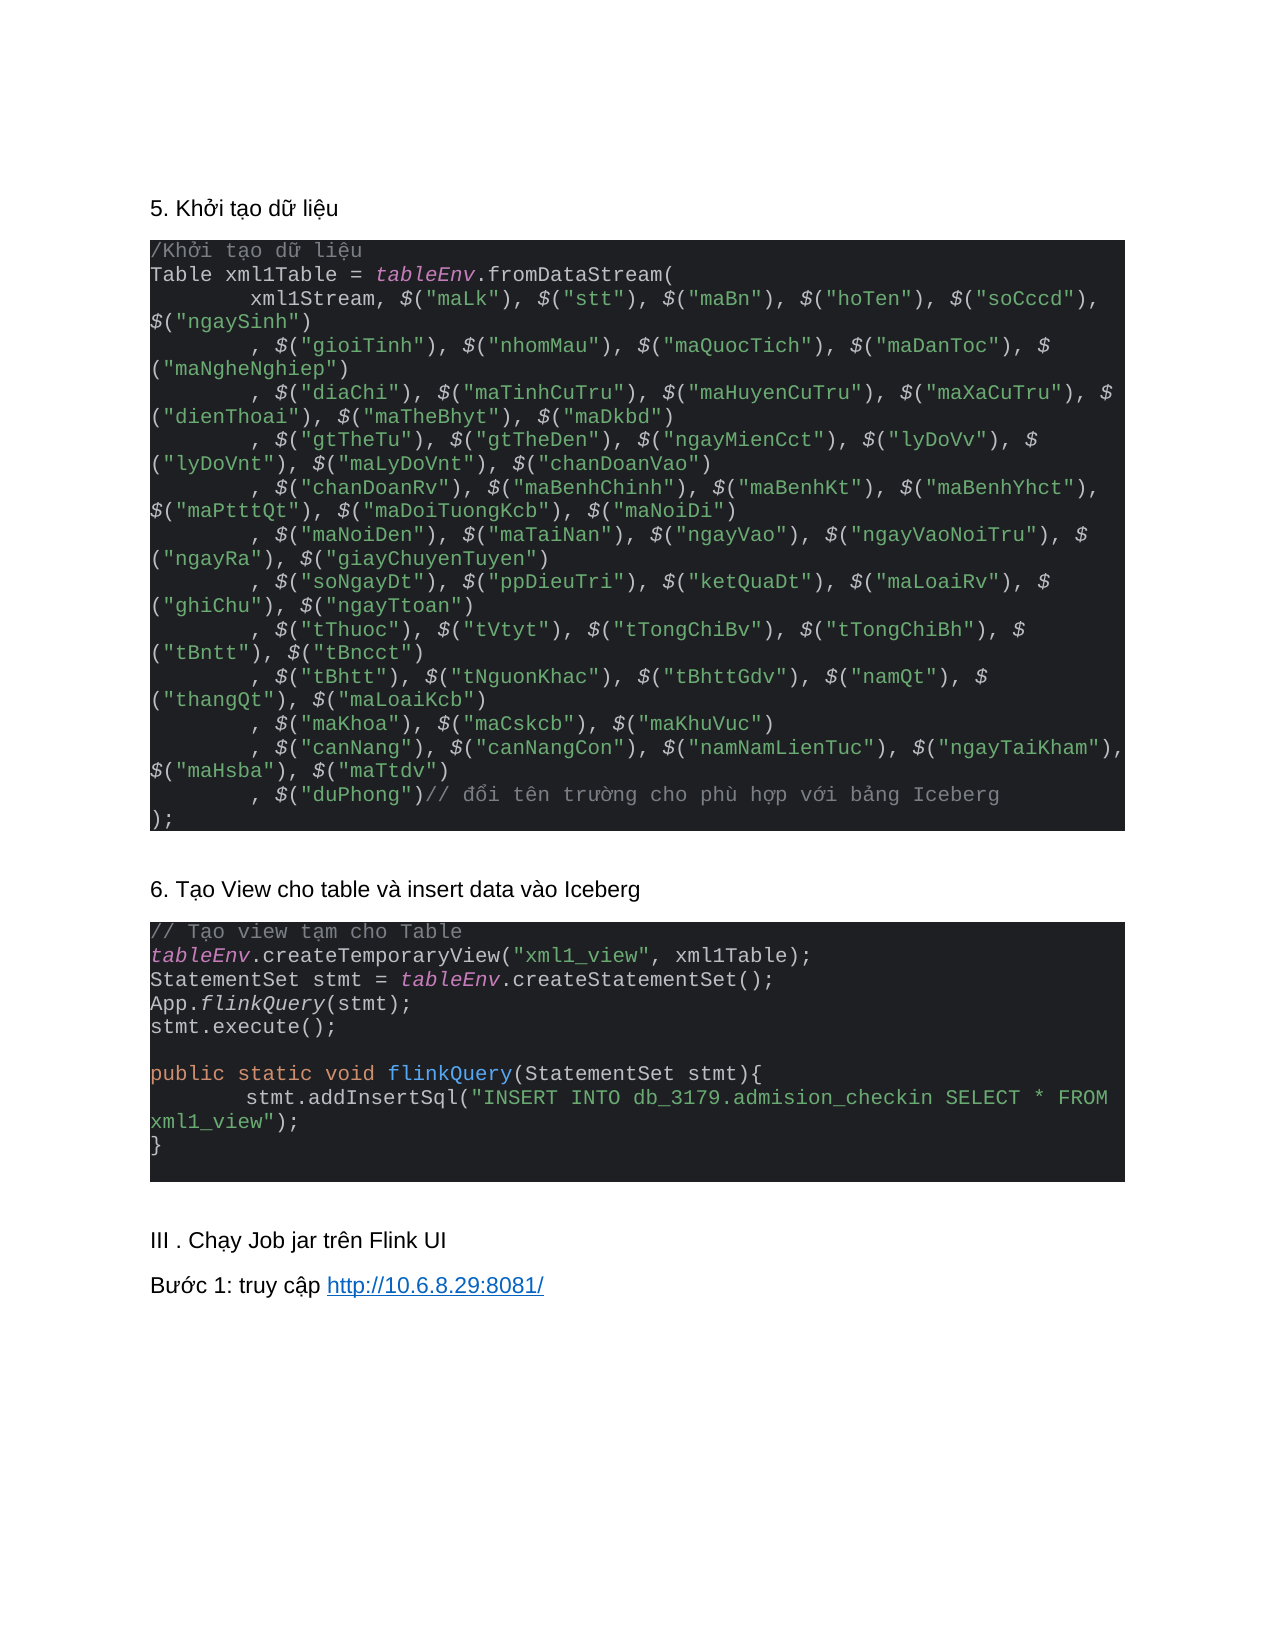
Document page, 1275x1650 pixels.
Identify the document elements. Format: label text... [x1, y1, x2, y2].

text III . Chạy Job jar trên Flink UI [150, 1227, 1125, 1253]
text StatementSet stmt = tableEnv.createStatementSet(); App.flinkQuery(stmt); stmt.execute(); [150, 969, 1125, 1040]
text /Khởi tạo dữ liệu Table xml1Table = tableEnv.fromDataStream( xml1Stream, $("maLk"), $("stt"), $("maBn"), $("hoTen"), $("soCccd"), $("ngaySinh") , $("gioiTinh"), $("nhomMau"), $("maQuocTich"), $("maDanToc"), $("maNgheNghiep") , $("diaChi"), $("maTinhCuTru"), $("maHuyenCuTru"), $("maXaCuTru"), $("dienThoai"), $("maTheBhyt"), $("maDkbd") , $("gtTheTu"), $("gtTheDen"), $("ngayMienCct"), $("lyDoVv"), $("lyDoVnt"), $("maLyDoVnt"), $("chanDoanVao") , $("chanDoanRv"), $("maBenhChinh"), $("maBenhKt"), $("maBenhYhct"), $("maPtttQt"), $("maDoiTuongKcb"), $("maNoiDi") , $("maNoiDen"), $("maTaiNan"), $("ngayVao"), $("ngayVaoNoiTru"), $("ngayRa"), $("giayChuyenTuyen") , $("soNgayDt"), $("ppDieuTri"), $("ketQuaDt"), $("maLoaiRv"), $("ghiChu"), $("ngayTtoan") , $("tThuoc"), $("tVtyt"), $("tTongChiBv"), $("tTongChiBh"), $("tBntt"), $("tBncct") , $("tBhtt"), $("tNguonKhac"), $("tBhttGdv"), $("namQt"), $("thangQt"), $("maLoaiKcb") , $("maKhoa"), $("maCskcb"), $("maKhuVuc") , $("canNang"), $("canNangCon"), $("namNamLienTuc"), $("ngayTaiKham"), $("maHsba"), $("maTtdv") , $("duPhong")// đổi tên trường cho phù hợp với bảng Iceberg ); [150, 240, 1125, 831]
text Bước 1: truy cập http://10.6.8.29:8081/ [150, 1272, 1125, 1298]
text 5. Khởi tạo dữ liệu [150, 195, 1125, 221]
text } [150, 1134, 1125, 1158]
text // Tạo view tạm cho Table tableEnv.createTemporaryView("xml1_view", xml1Table); [150, 922, 1125, 969]
text 6. Tạo View cho table và insert data vào Iceberg [150, 876, 1125, 903]
text stmt.addInsertSql("INSERT INTO db_3179.admision_checkin SELECT * FROM xml1_view"); [150, 1087, 1125, 1134]
text public static void flinkQuery(StatementSet stmt){ [150, 1063, 1125, 1087]
